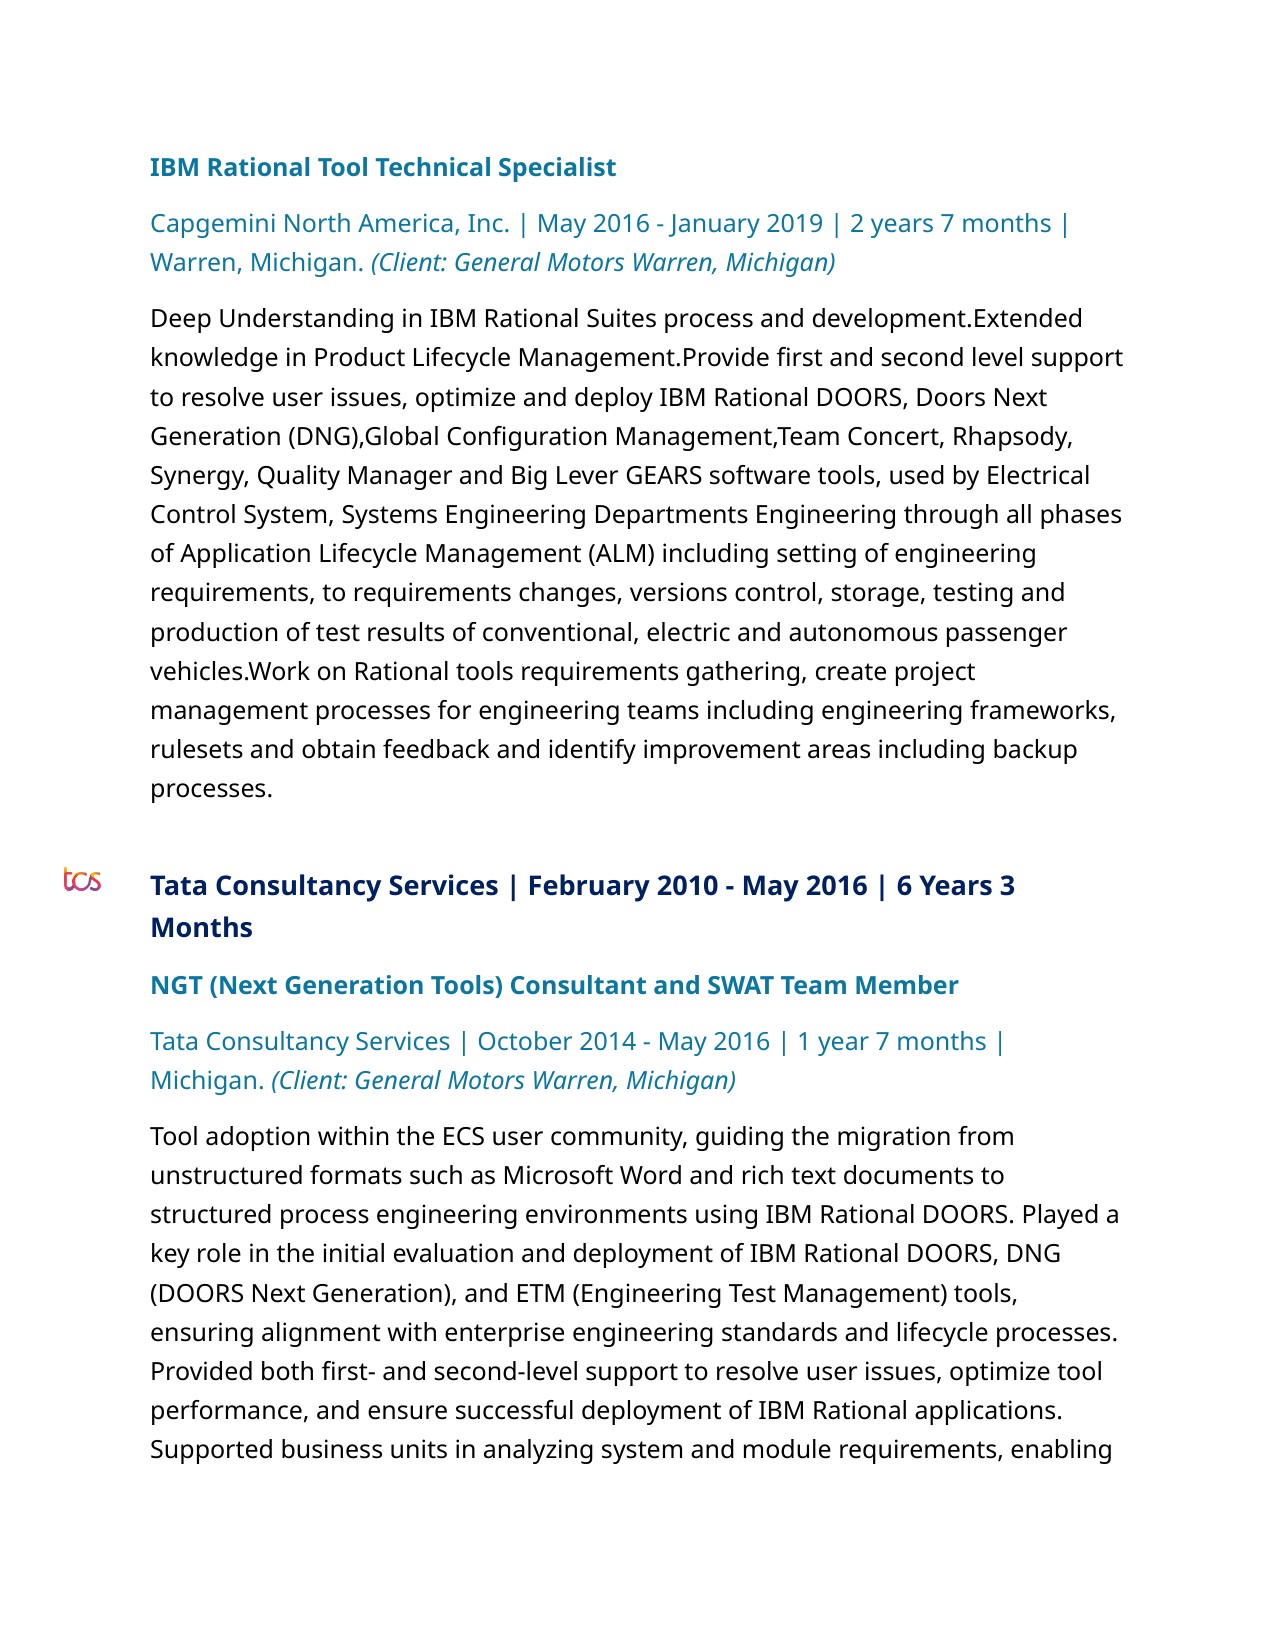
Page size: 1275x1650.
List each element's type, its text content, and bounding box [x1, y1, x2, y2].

picture [51, 847, 113, 910]
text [150, 1118, 1125, 1466]
text Tata Consultancy Services | October 2014 - May 2016 | 1 year 7 months | Michigan. (Client: General Motors Warren, Michigan) [150, 1023, 1125, 1097]
text IBM Rational Tool Technical Specialist [150, 150, 1125, 184]
text Capgemini North America, Inc. | May 2016 - January 2019 | 2 years 7 months | Warren, Michigan. (Client: General Motors Warren, Michigan) [150, 206, 1125, 279]
text Tata Consultancy Services | February 2010 - May 2016 | 6 Years 3 Months [150, 827, 1125, 946]
text NGT (Next Generation Tools) Consultant and SWAT Team Member [150, 968, 1125, 1002]
text Deep Understanding in IBM Rational Suites process and development.Extended knowledge in Product Lifecycle Management.Provide first and second level support to resolve user issues, optimize and deploy IBM Rational DOORS, Doors Next Generation (DNG),Global Configuration Management,Team Concert, Rhapsody, Synergy, Quality Manager and Big Lever GEARS software tools, used by Electrical Control System, Systems Engineering Departments Engineering through all phases of Application Lifecycle Management (ALM) including setting of engineering requirements, to requirements changes, versions control, storage, testing and production of test results of conventional, electric and autonomous passenger vehicles.Work on Rational tools requirements gathering, create project management processes for engineering teams including engineering frameworks, rulesets and obtain feedback and identify improvement areas including backup processes. [150, 301, 1125, 805]
